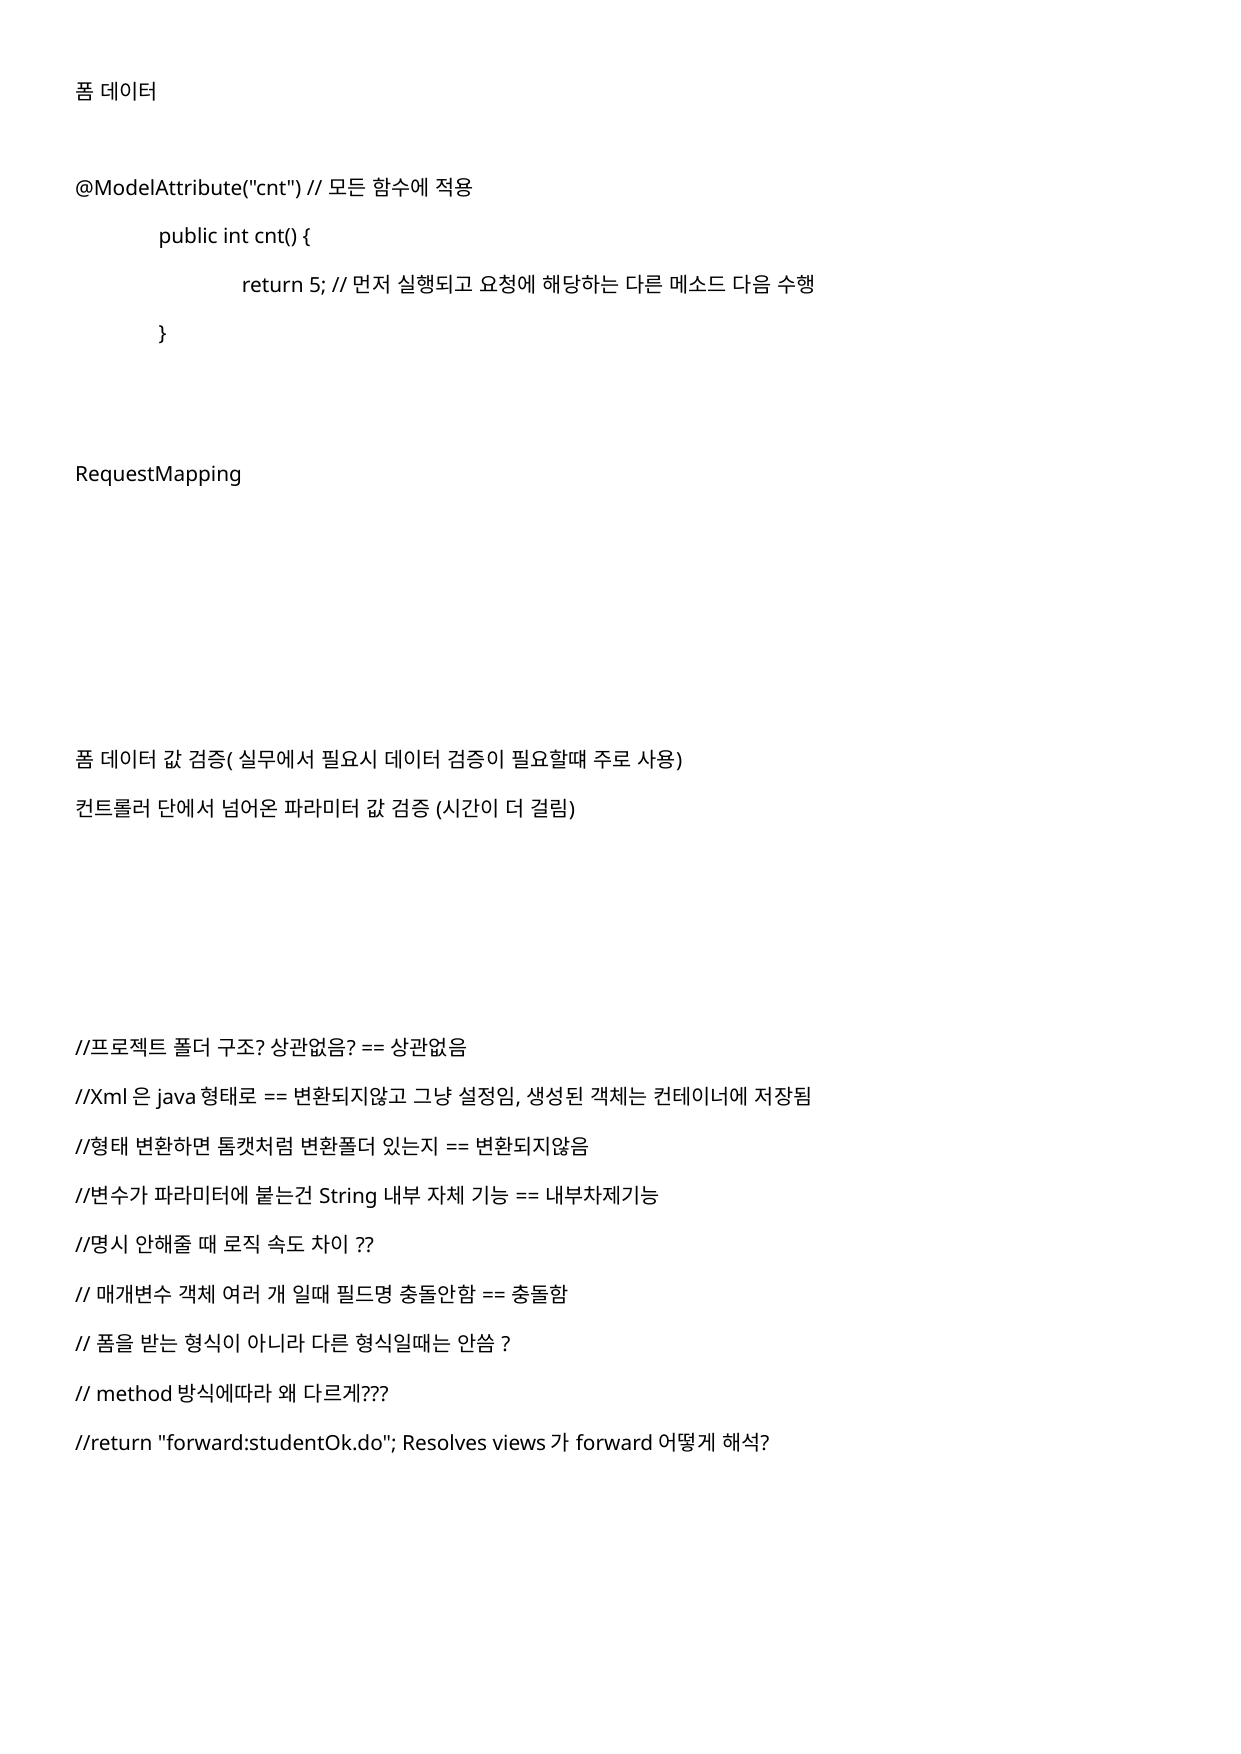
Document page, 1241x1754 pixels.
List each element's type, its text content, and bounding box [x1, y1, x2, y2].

text 컨트롤러 단에서 넘어온 파라미터 값 검증 (시간이 더 걸림) [75, 793, 1165, 823]
text //형태 변환하면 톰캣처럼 변환폴더 있는지 == 변환되지않음 [75, 1130, 1165, 1160]
text //프로젝트 폴더 구조? 상관없음? == 상관없음 [75, 1031, 1165, 1061]
text @ModelAttribute("cnt") // 모든 함수에 적용 [75, 172, 1165, 202]
text //Xml은 java형태로 == 변환되지않고 그냥 설정임, 생성된 객체는 컨테이너에 저장됨 [75, 1081, 1165, 1111]
text } [75, 318, 1165, 346]
text return 5; // 먼저 실행되고 요청에 해당하는 다른 메소드 다음 수행 [75, 268, 1165, 298]
text 폼 데이터 값 검증( 실무에서 필요시 데이터 검증이 필요할떄 주로 사용) [75, 743, 1165, 773]
text // method방식에따라 왜 다르게??? [75, 1377, 1165, 1407]
text //변수가 파라미터에 붙는건 String 내부 자체 기능 == 내부차제기능 [75, 1179, 1165, 1209]
text public int cnt() { [75, 221, 1165, 249]
text // 폼을 받는 형식이 아니라 다른 형식일때는 안씀 ? [75, 1327, 1165, 1358]
text 폼 데이터 [75, 75, 1165, 105]
text RequestMapping [75, 459, 1165, 488]
text //명시 안해줄 때 로직 속도 차이 ?? [75, 1229, 1165, 1259]
text // 매개변수 객체 여러 개 일때 필드명 충돌안함 == 충돌함 [75, 1278, 1165, 1308]
text //return "forward:studentOk.do"; Resolves views가 forward 어떻게 해석? [75, 1426, 1165, 1456]
